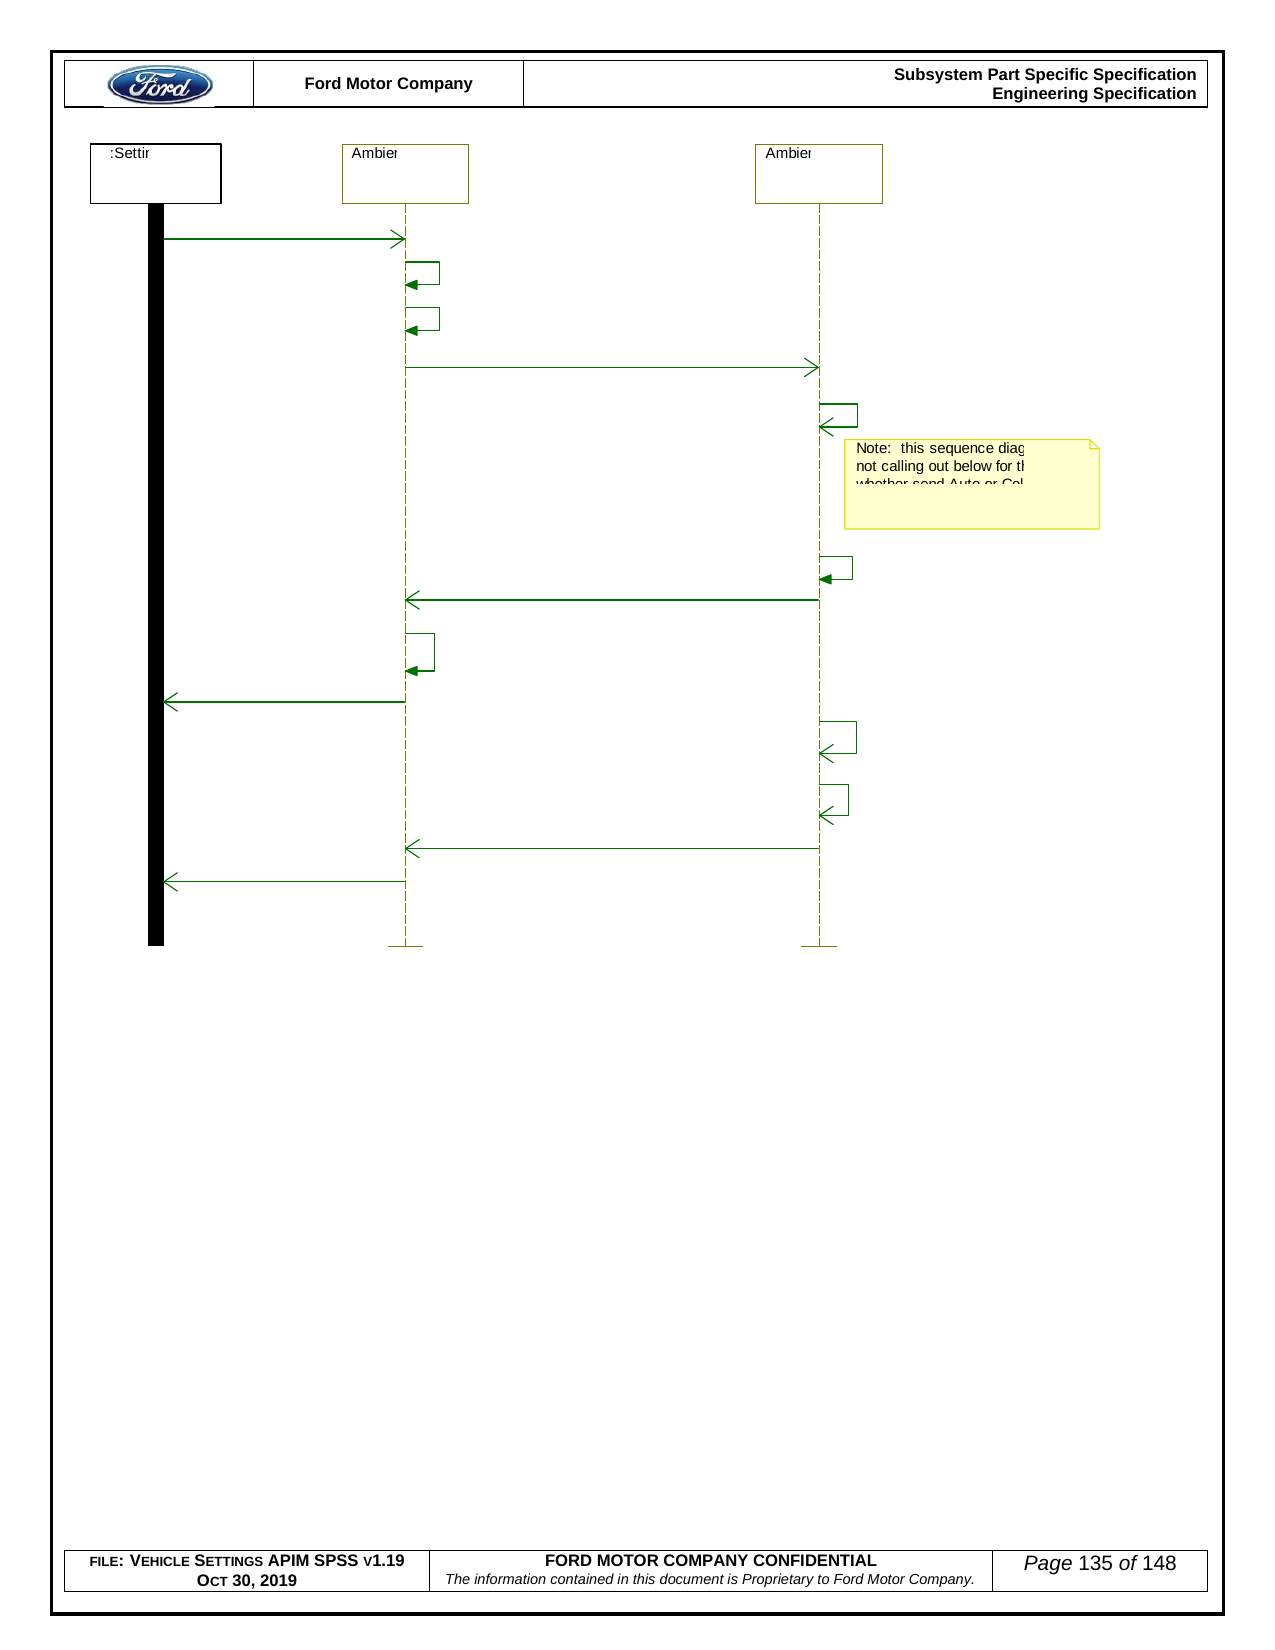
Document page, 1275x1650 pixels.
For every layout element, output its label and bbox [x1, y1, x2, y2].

picture [103, 61, 215, 107]
